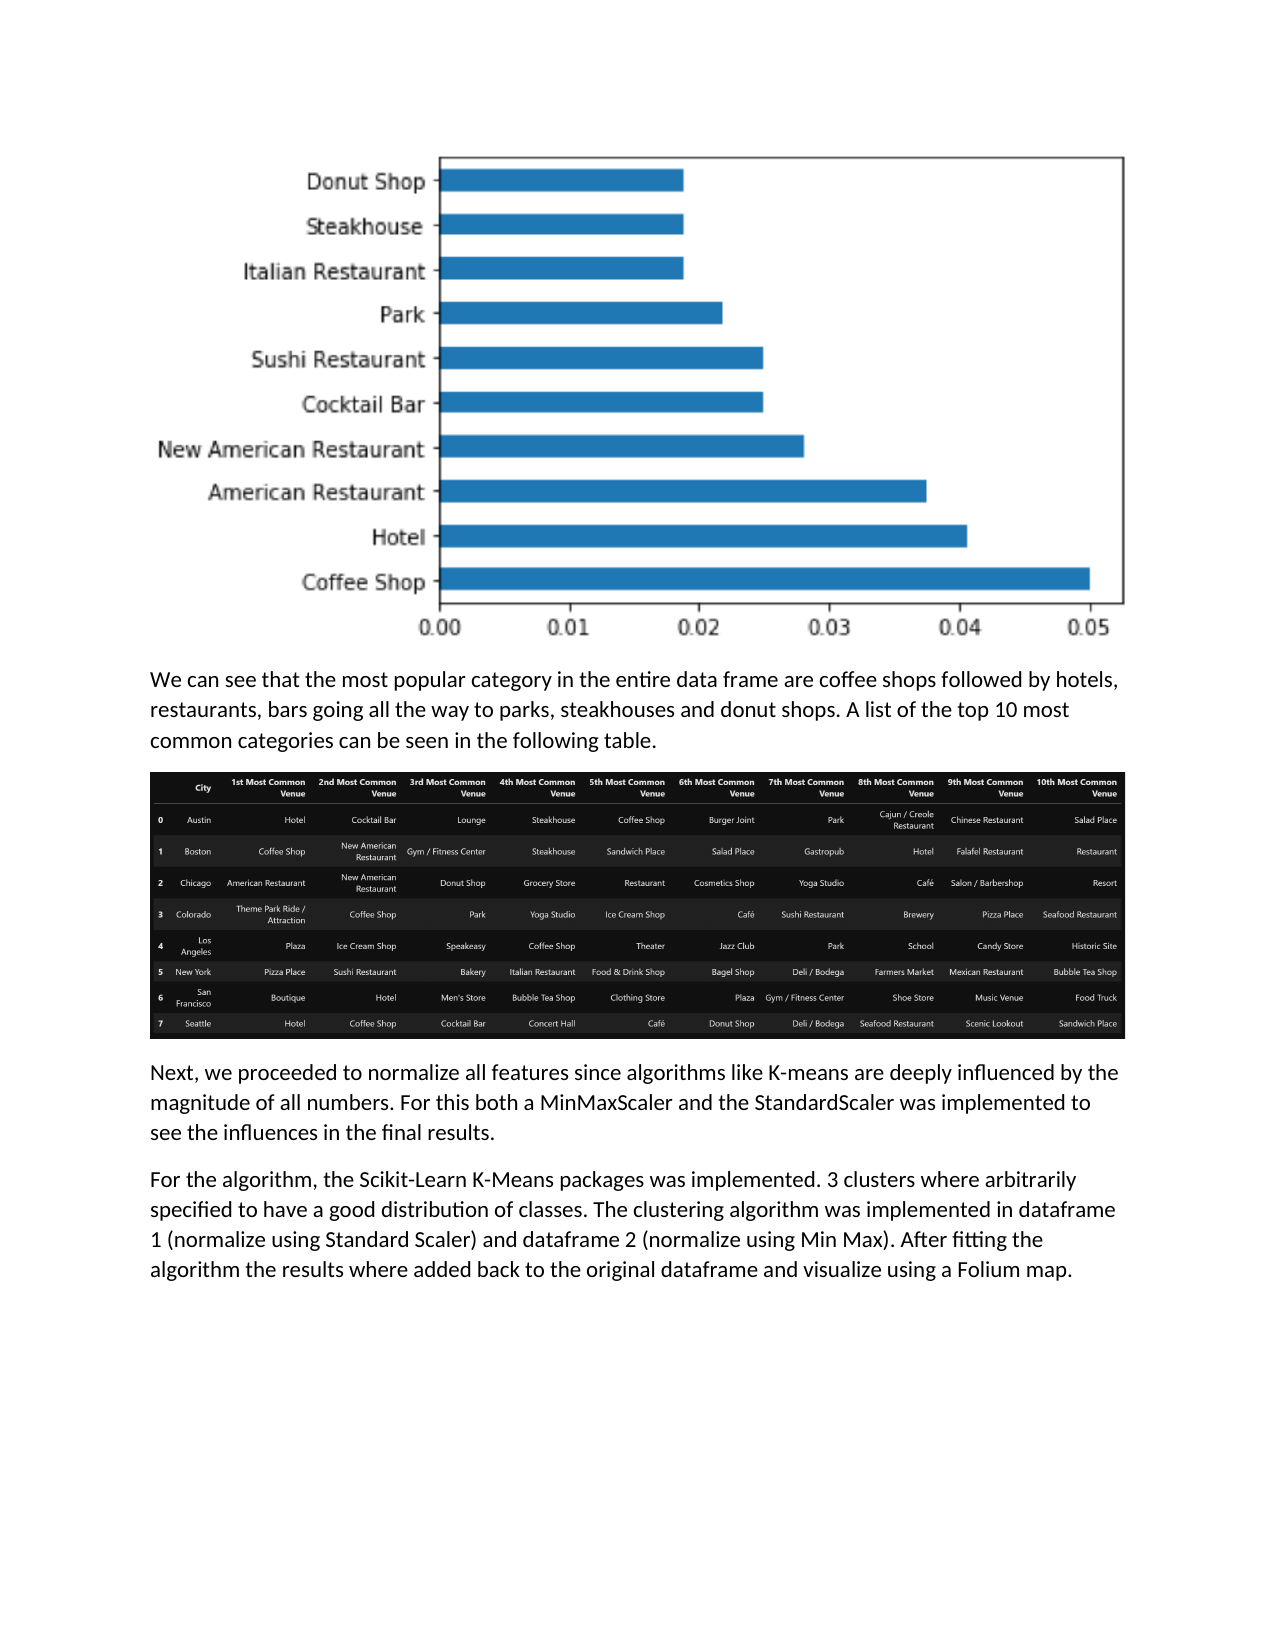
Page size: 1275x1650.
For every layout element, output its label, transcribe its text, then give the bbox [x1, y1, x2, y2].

text For the algorithm, the Scikit-Learn K-Means packages was implemented. 3 clusters where arbitrarily specified to have a good distribution of classes. The clustering algorithm was implemented in dataframe 1 (normalize using Standard Scaler) and dataframe 2 (normalize using Min Max). After fitting the algorithm the results where added back to the original dataframe and visualize using a Folium map. [150, 1165, 1125, 1284]
picture [150, 150, 1125, 647]
text Next, we proceeded to normalize all features since algorithms like K-means are deeply influenced by the magnitude of all numbers. For this both a MinMaxScaler and the StandardScaler was implemented to see the influences in the final results. [150, 1058, 1125, 1146]
picture [150, 772, 1125, 1039]
text We can see that the most popular category in the entire data frame are coffee shops followed by hotels, restaurants, bars going all the way to parks, steakhouses and donut shops. A list of the top 10 most common categories can be seen in the following table. [150, 665, 1125, 754]
